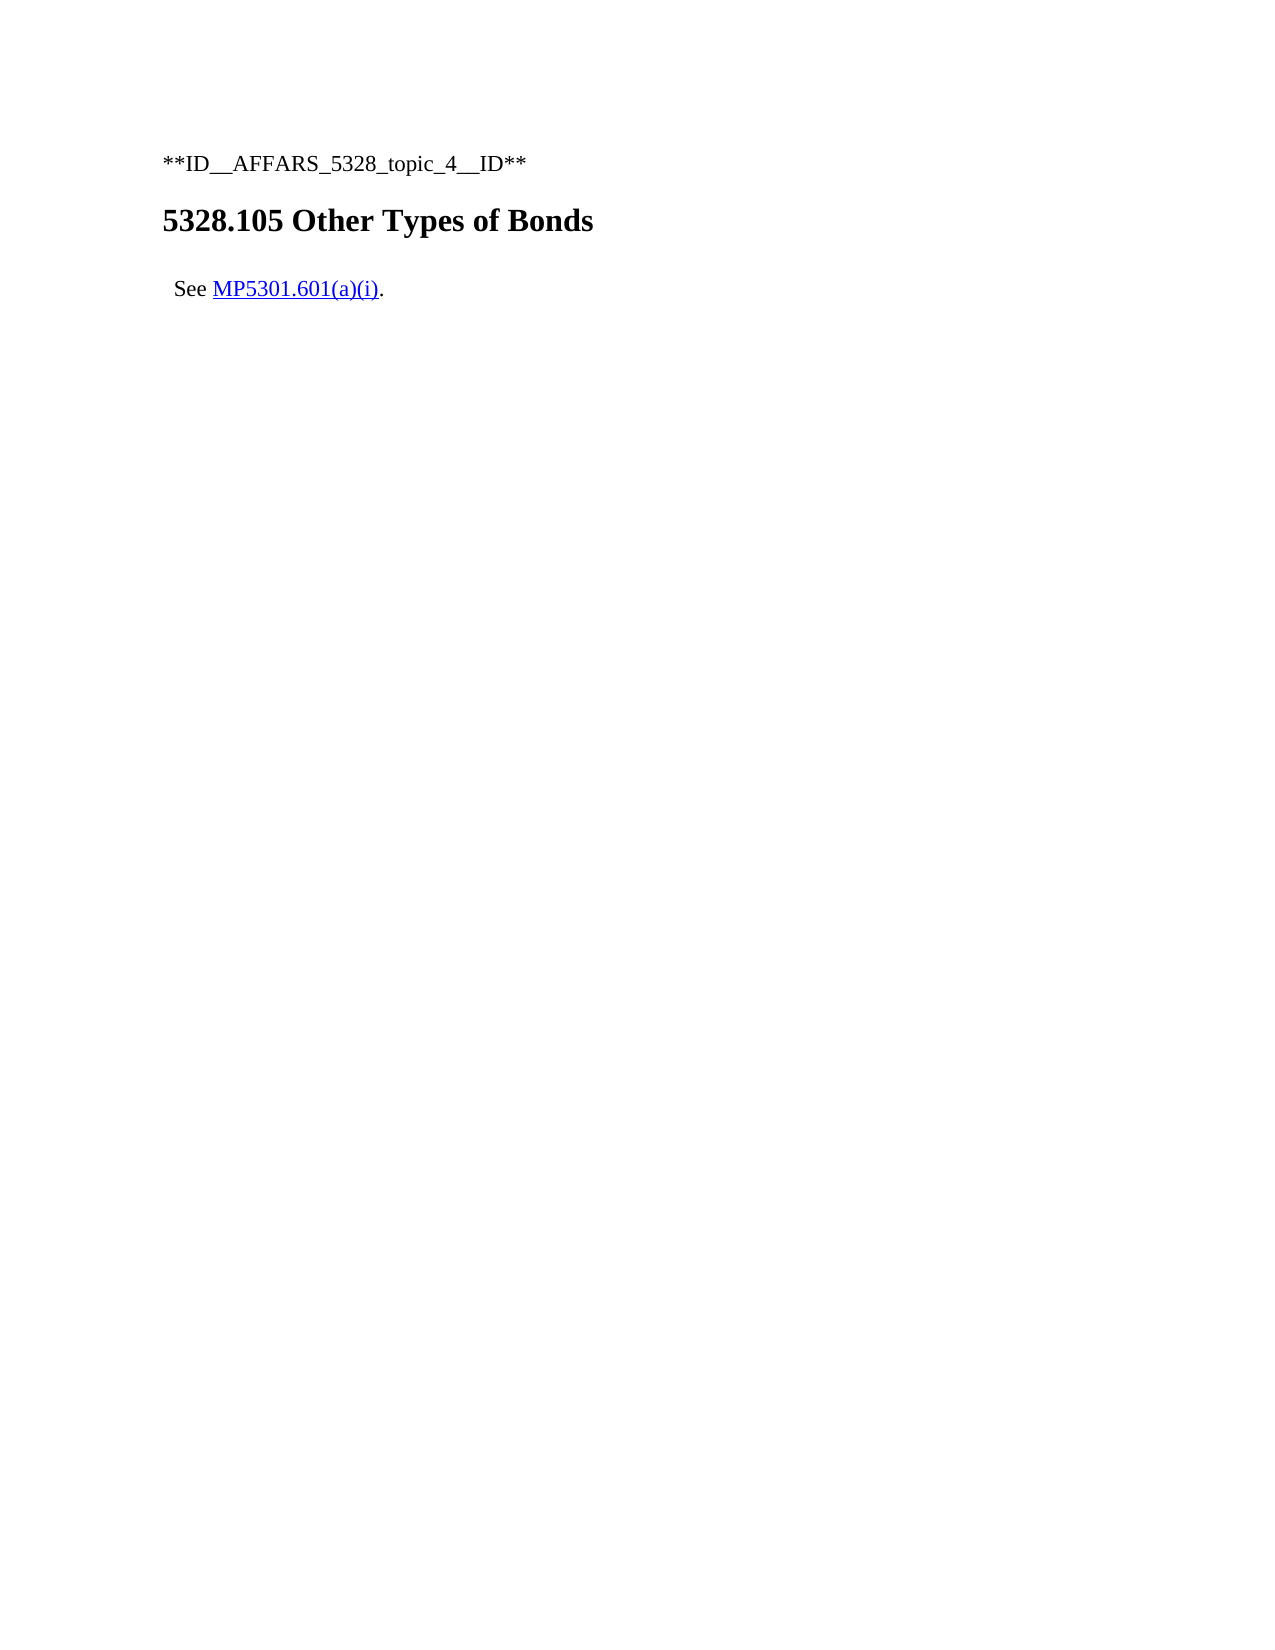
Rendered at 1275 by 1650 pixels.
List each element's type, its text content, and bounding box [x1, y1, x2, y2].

text See MP5301.601(a)(i). [163, 264, 1135, 312]
subtitle 5328.105 Other Types of Bonds [162, 201, 1125, 238]
text **ID__AFFARS_5328_topic_4__ID** [162, 150, 1125, 176]
